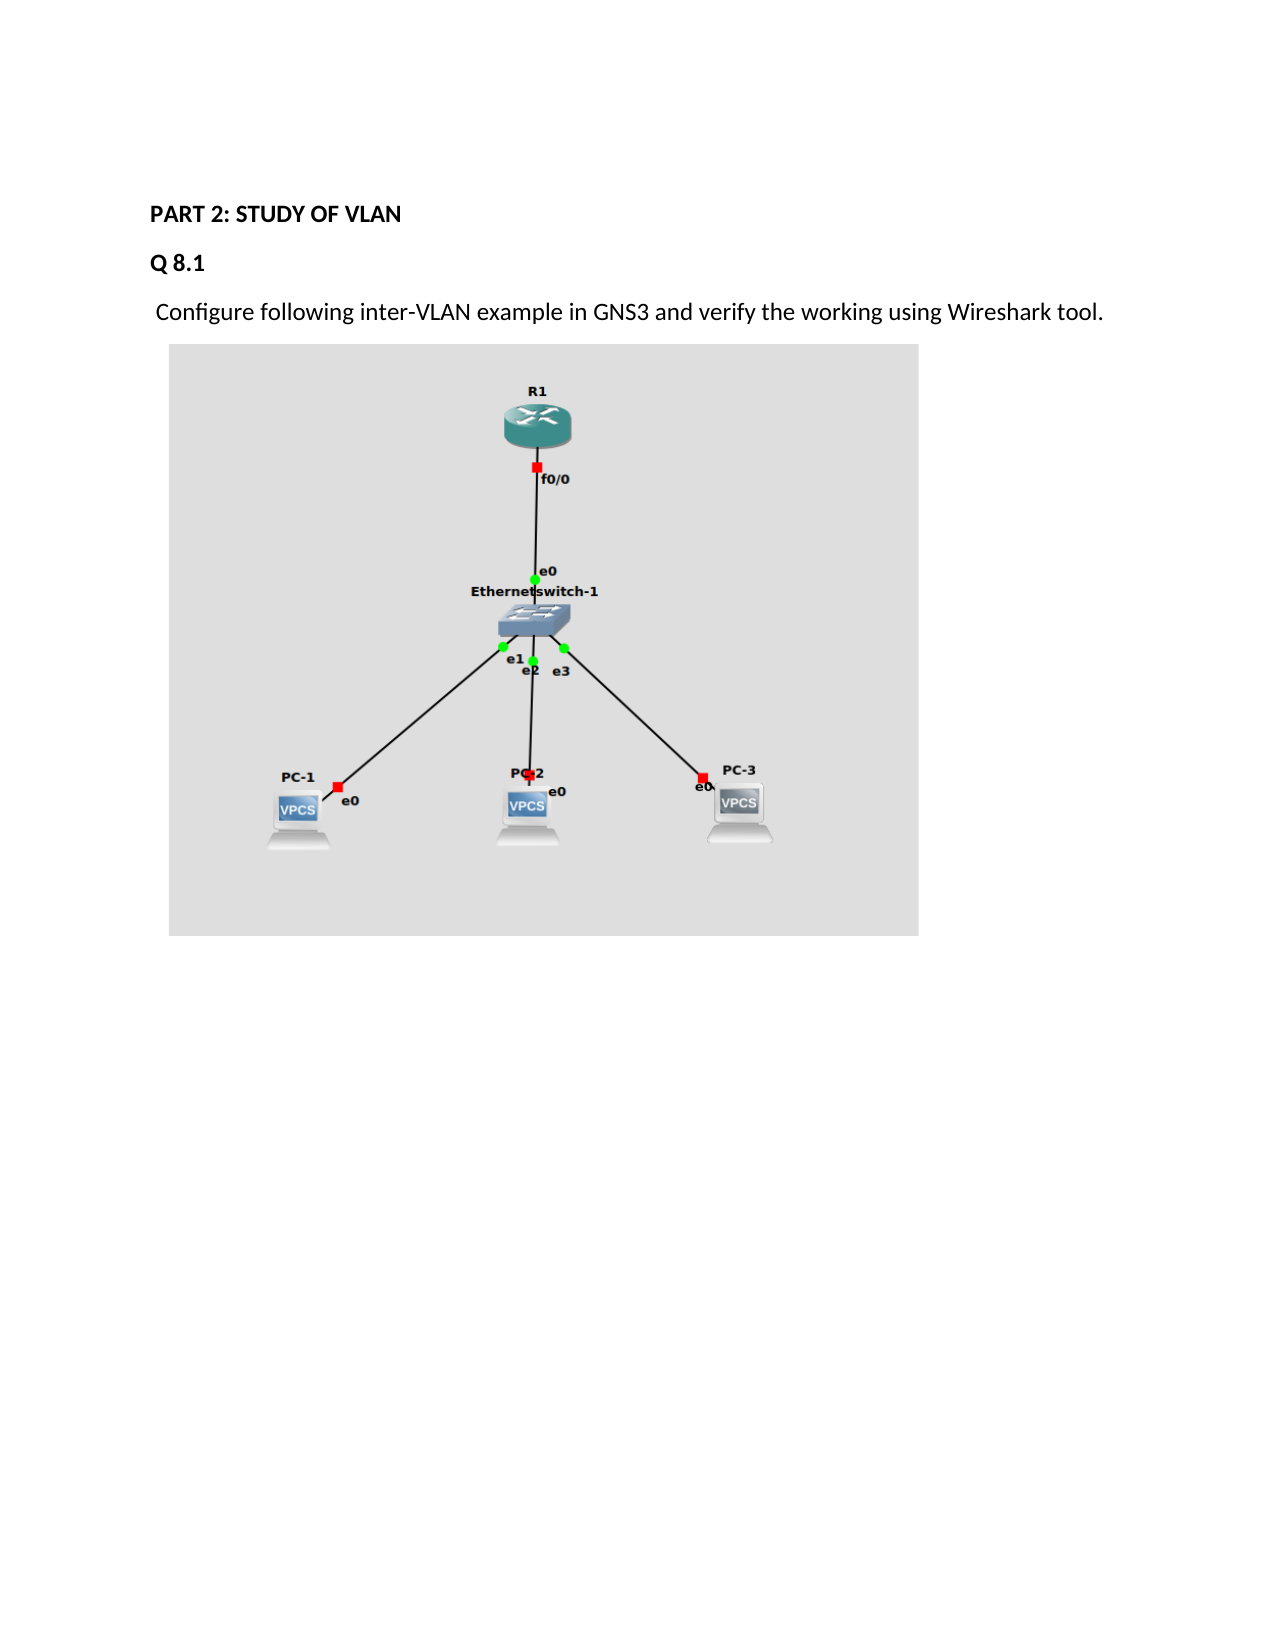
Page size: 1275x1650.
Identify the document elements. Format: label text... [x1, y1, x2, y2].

text PART 2: STUDY OF VLAN [150, 199, 1125, 229]
text Configure following inter-VLAN example in GNS3 and verify the working using Wireshark tool. [150, 296, 1125, 326]
text Q 8.1 [150, 247, 1125, 278]
